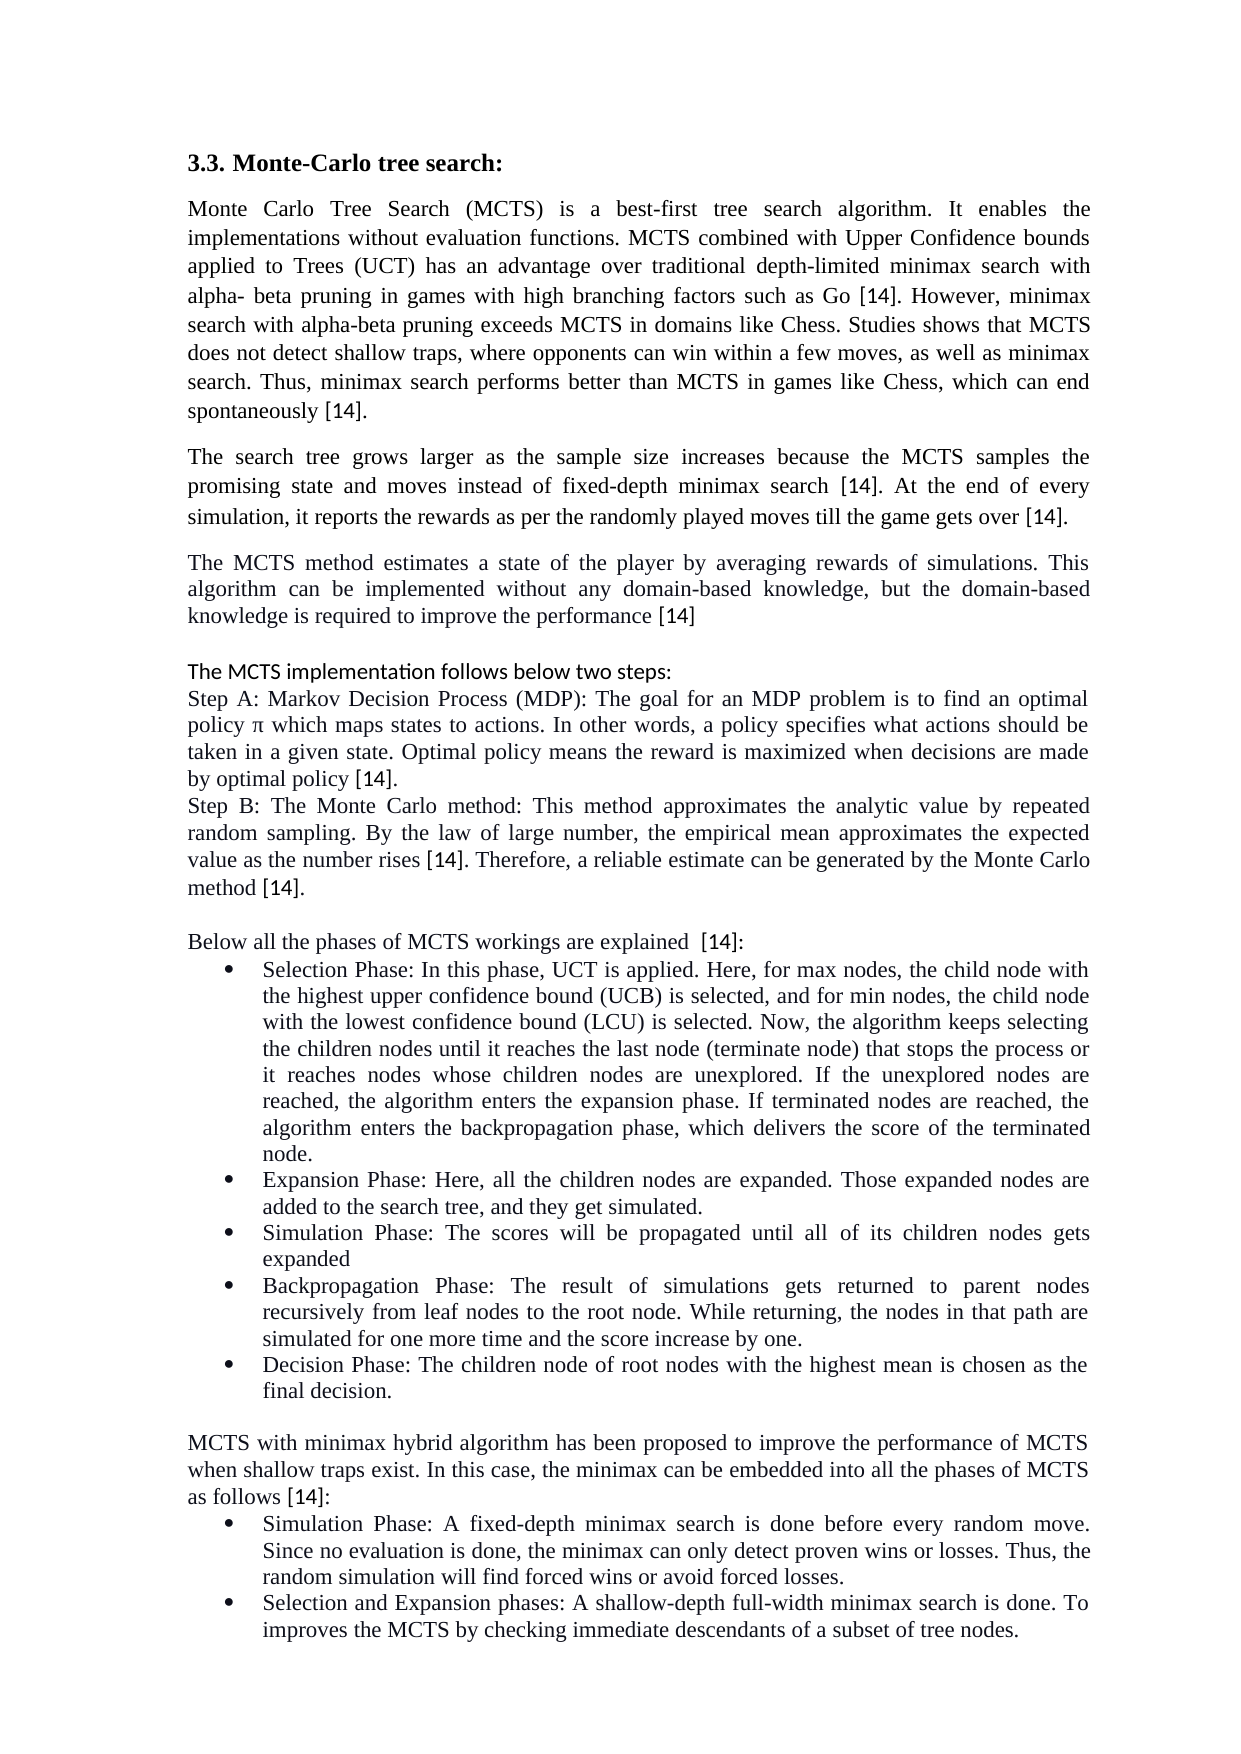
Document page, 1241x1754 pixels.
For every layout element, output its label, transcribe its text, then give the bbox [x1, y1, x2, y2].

text Step A: Markov Decision Process (MDP): The goal for an MDP problem is to find an optimal policy π which maps states to actions. In other words, a policy specifies what actions should be taken in a given state. Optimal policy means the reward is maximized when decisions are made by optimal policy [14]. [187, 685, 1091, 792]
text The search tree grows larger as the sample size increases because the MCTS samples the promising state and moves instead of fixed-depth minimax search [14]. At the end of every simulation, it reports the rewards as per the randomly played moves till the game gets over [14]. [187, 443, 1091, 530]
list Simulation Phase: A fixed-depth minimax search is done before every random move. Since no evaluation is done, the minimax can only detect proven wins or losses. Thus, the random simulation will find forced wins or avoid forced losses. [225, 1510, 1091, 1589]
list Simulation Phase: The scores will be propagated until all of its children nodes gets expanded [225, 1219, 1091, 1272]
subtitle Monte-Carlo tree search: [187, 148, 1113, 177]
list Selection and Expansion phases: A shallow-depth full-width minimax search is done. To improves the MCTS by checking immediate descendants of a subset of tree nodes. [225, 1589, 1091, 1642]
text The MCTS implementation follows below two steps: [187, 657, 1113, 685]
list Backpropagation Phase: The result of simulations gets returned to parent nodes recursively from leaf nodes to the root node. While returning, the nodes in that path are simulated for one more time and the score increase by one. [225, 1272, 1090, 1351]
text Monte Carlo Tree Search (MCTS) is a best-first tree search algorithm. It enables the implementations without evaluation functions. MCTS combined with Upper Confidence bounds applied to Trees (UCT) has an advantage over traditional depth-limited minimax search with alpha- beta pruning in games with high branching factors such as Go [14]. However, minimax search with alpha-beta pruning exceeds MCTS in domains like Chess. Studies shows that MCTS does not detect shallow traps, where opponents can win within a few moves, as well as minimax search. Thus, minimax search performs better than MCTS in games like Chess, which can end spontaneously [14]. [187, 195, 1091, 424]
text Below all the phases of MCTS workings are explained [14]: [187, 927, 1113, 956]
text MCTS with minimax hybrid algorithm has been proposed to improve the performance of MCTS when shallow traps exist. In this case, the minimax can be embedded into all the phases of MCTS as follows [14]: [187, 1429, 1090, 1510]
text The MCTS method estimates a state of the player by averaging rewards of simulations. This algorithm can be implemented without any domain-based knowledge, but the domain-based knowledge is required to improve the performance [14] [187, 548, 1091, 629]
list Decision Phase: The children node of root nodes with the highest mean is chosen as the final decision. [225, 1351, 1090, 1404]
text Step B: The Monte Carlo method: This method approximates the analytic value by repeated random sampling. By the law of large number, the empirical mean approximates the expected value as the number rises [14]. Therefore, a reliable estimate can be generated by the Monte Carlo method [14]. [187, 792, 1091, 901]
list Expansion Phase: Here, all the children nodes are expanded. Those expanded nodes are added to the search tree, and they get simulated. [225, 1166, 1091, 1219]
list Selection Phase: In this phase, UCT is applied. Here, for max nodes, the child node with the highest upper confidence bound (UCB) is selected, and for min nodes, the child node with the lowest confidence bound (LCU) is selected. Now, the algorithm keeps selecting the children nodes until it reaches the last node (terminate node) that stops the process or it reaches nodes whose children nodes are unexplored. If the unexplored nodes are reached, the algorithm enters the expansion phase. If terminated nodes are reached, the algorithm enters the backpropagation phase, which delivers the score of the terminated node. [225, 956, 1091, 1166]
